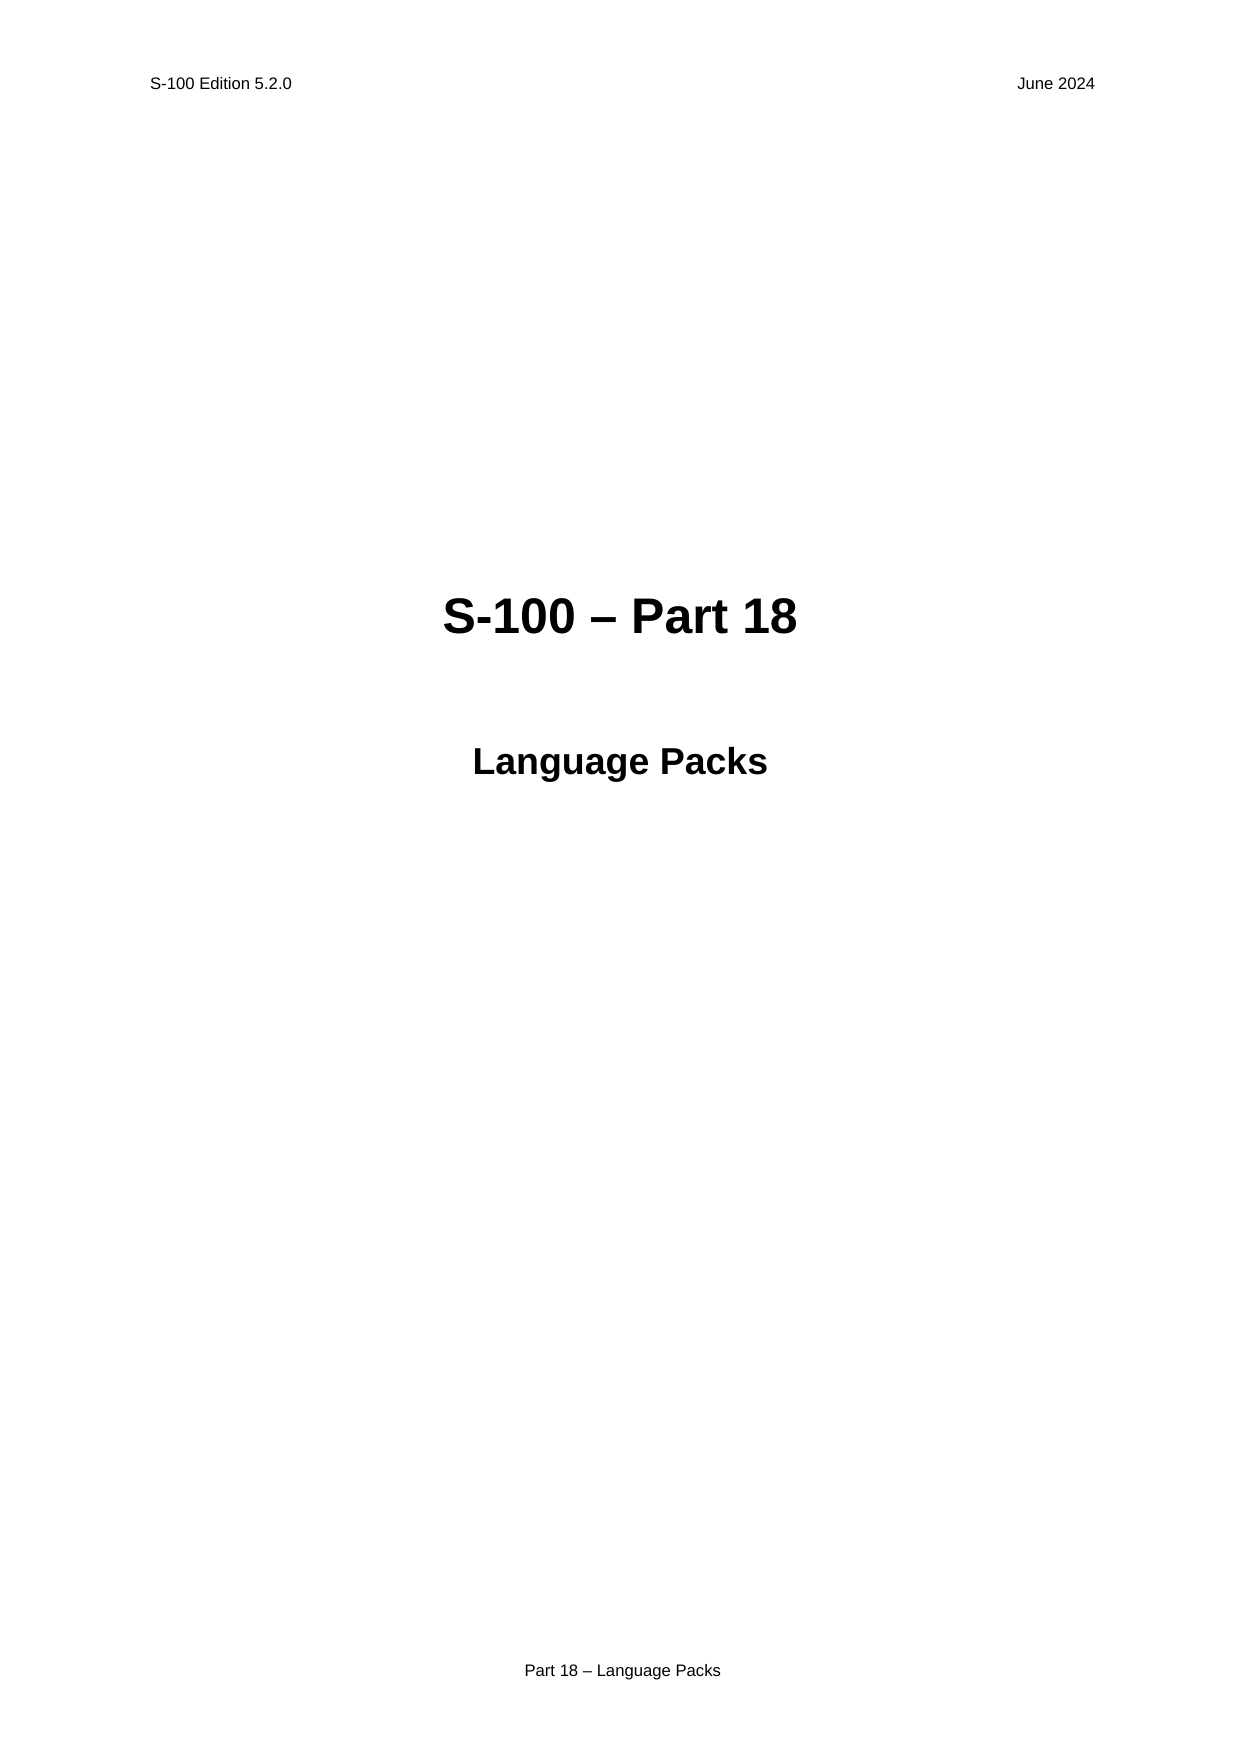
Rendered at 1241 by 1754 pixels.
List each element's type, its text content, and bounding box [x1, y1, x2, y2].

text Language Packs [150, 739, 1090, 782]
text S-100 – Part 18 [150, 586, 1090, 643]
